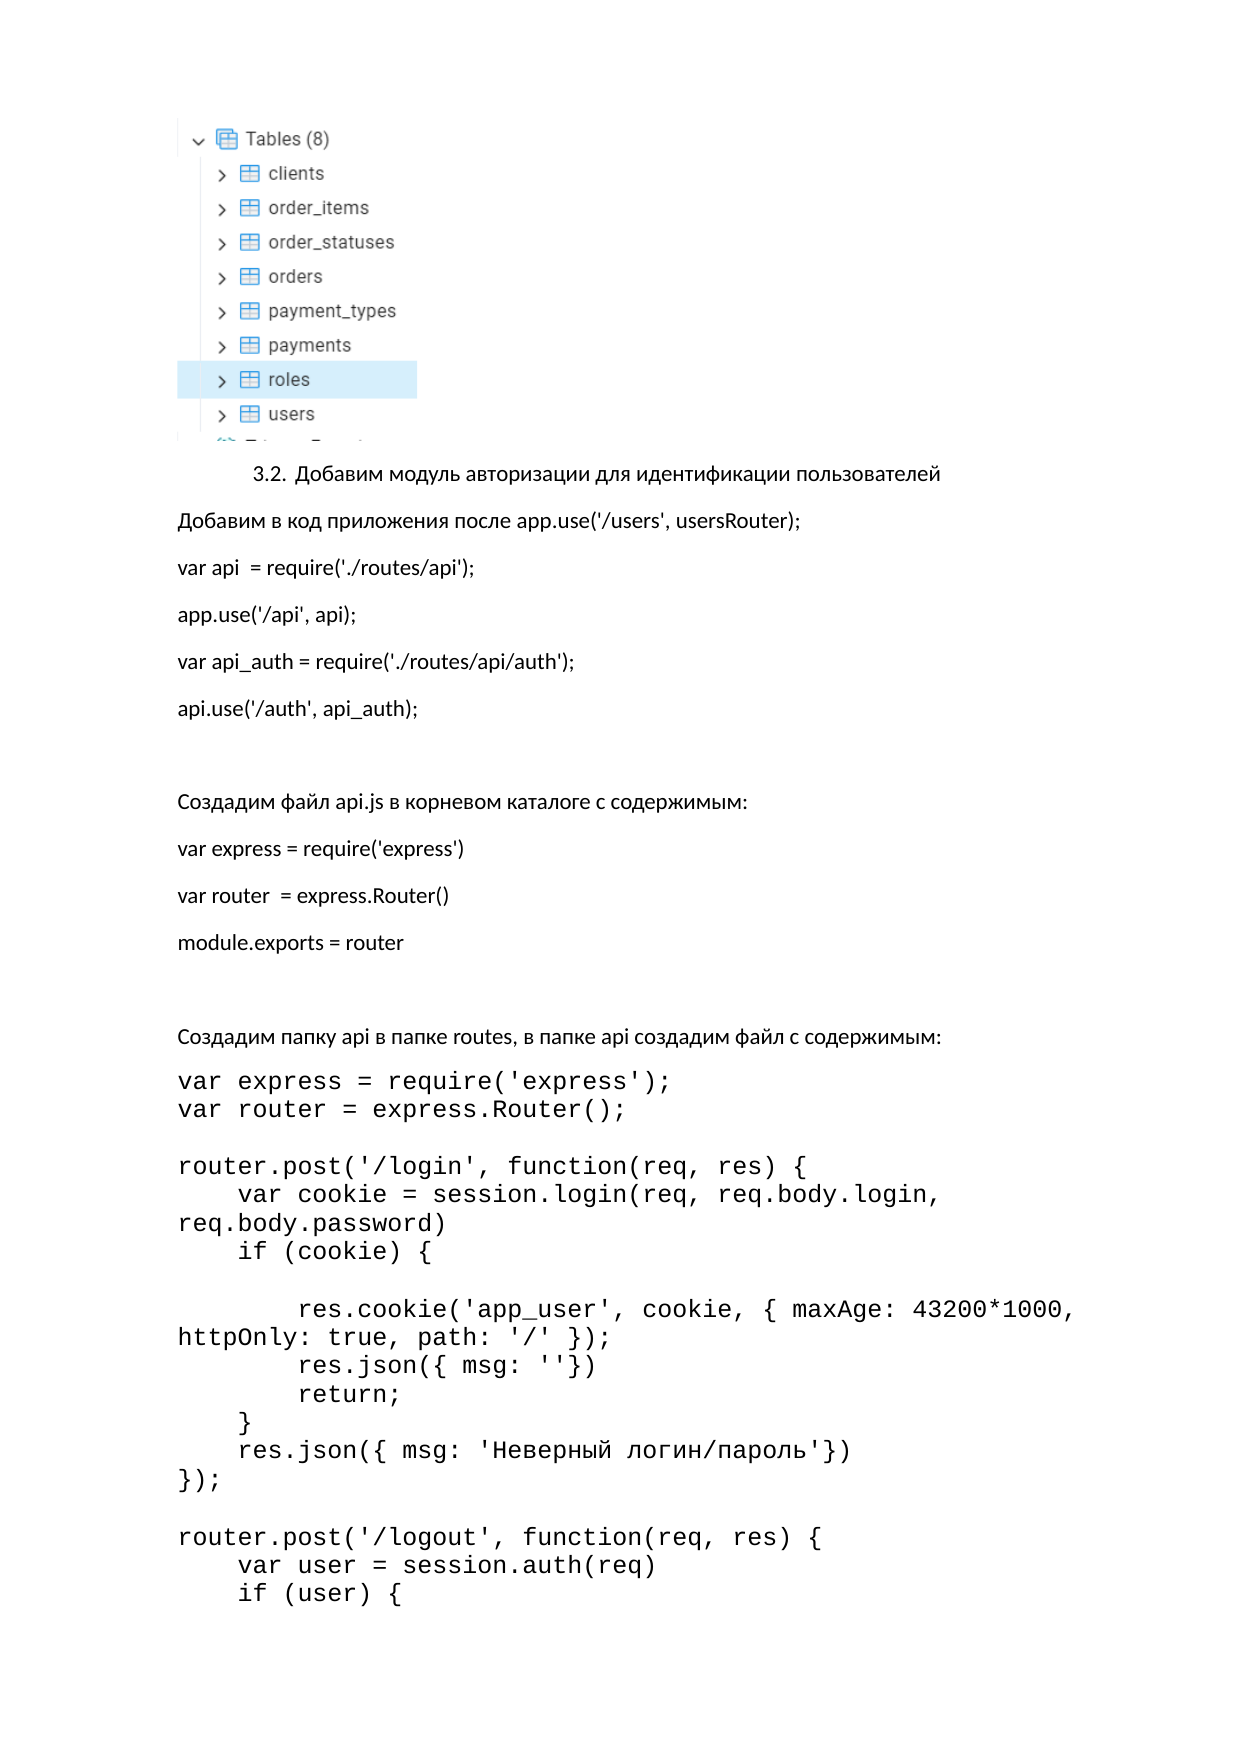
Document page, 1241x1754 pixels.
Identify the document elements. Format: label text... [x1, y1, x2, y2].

text api.use('/auth', api_auth); [177, 694, 1152, 722]
picture [177, 118, 418, 441]
text var api_auth = require('./routes/api/auth'); [177, 647, 1152, 675]
list Добавим модуль авторизации для идентификации пользователей [252, 459, 1152, 487]
text res.cookie('app_user', cookie, { maxAge: 43200*1000, httpOnly: true, path: '/' }); res.json({ msg: ''}) return; } res.json({ msg: 'Неверный логин/пароль'}) }); [177, 1296, 1152, 1495]
text Создадим папку api в папке routes, в папке api создадим файл с содержимым: [177, 1022, 1152, 1050]
text module.exports = router [177, 928, 1152, 956]
text Создадим файл api.js в корневом каталоге с содержимым: [177, 787, 1152, 815]
text Добавим в код приложения после app.use('/users', usersRouter); [177, 506, 1152, 534]
text var express = require('express'); var router = express.Router(); router.post('/login', function(req, res) { var cookie = session.login(req, req.body.login, req.body.password) if (cookie) { [177, 1069, 1152, 1267]
text app.use('/api', api); [177, 600, 1152, 628]
text var api = require('./routes/api'); [177, 553, 1152, 581]
text var express = require('express') [177, 834, 1152, 862]
text var router = express.Router() [177, 881, 1152, 909]
